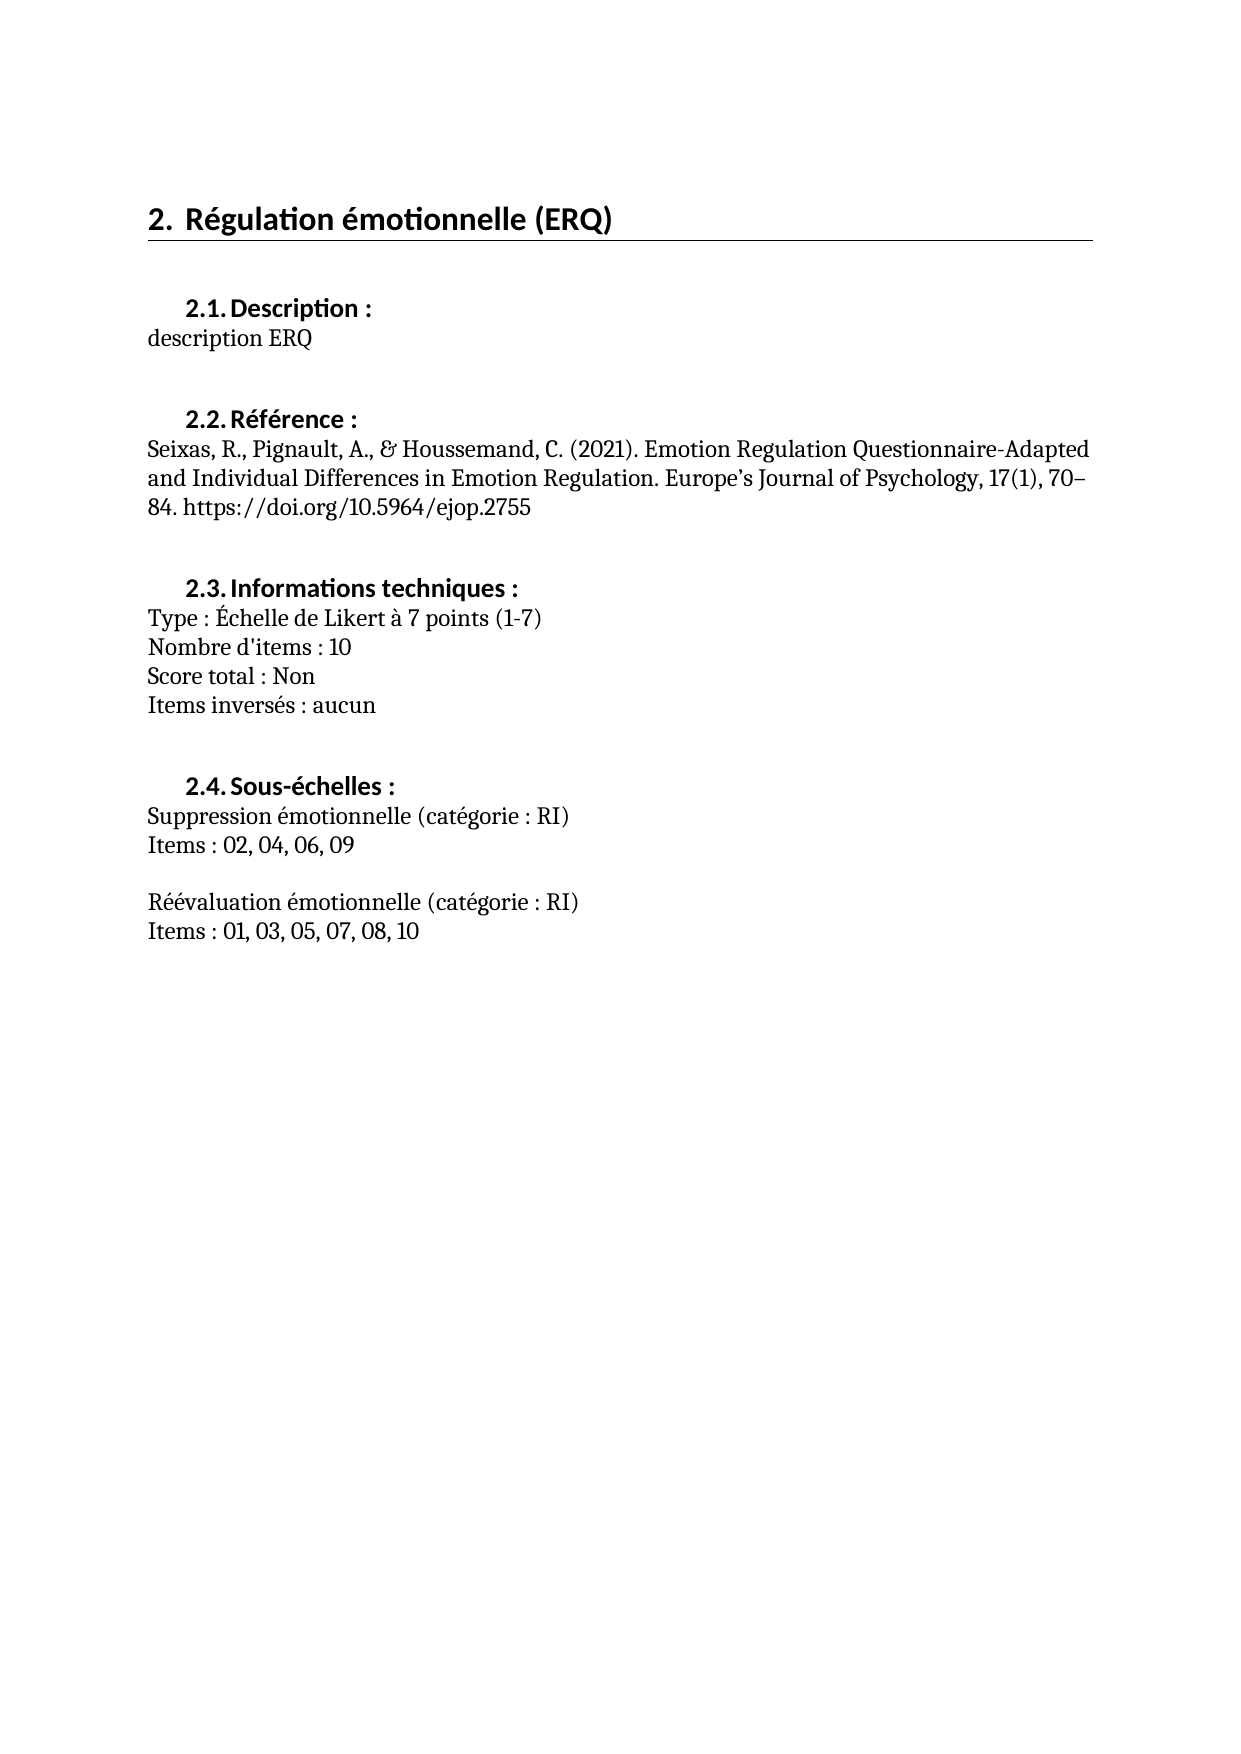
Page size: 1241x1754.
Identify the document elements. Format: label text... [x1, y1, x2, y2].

text Seixas, R., Pignault, A., & Houssemand, C. (2021). Emotion Regulation Questionnaire-Adapted and Individual Differences in Emotion Regulation. Europe’s Journal of Psychology, 17(1), 70–84. https://doi.org/10.5964/ejop.2755 [148, 435, 1093, 522]
text Type : Échelle de Likert à 7 points (1-7) [148, 604, 1093, 633]
text Items : 01, 03, 05, 07, 08, 10 [148, 917, 1093, 946]
text Score total : Non [148, 662, 1093, 691]
subtitle Sous-échelles : [185, 769, 1093, 802]
subtitle Régulation émotionnelle (ERQ) [148, 198, 1093, 240]
subtitle Référence : [185, 402, 1093, 435]
text Items : 02, 04, 06, 09 [148, 831, 1093, 859]
text Suppression émotionnelle (catégorie : RI) [148, 802, 1093, 831]
text description ERQ [148, 324, 1093, 353]
subtitle Description : [185, 291, 1093, 324]
text Nombre d'items : 10 [148, 633, 1093, 662]
text Réévaluation émotionnelle (catégorie : RI) [148, 888, 1093, 917]
text Items inversés : aucun [148, 691, 1093, 719]
subtitle Informations techniques : [185, 571, 1093, 604]
